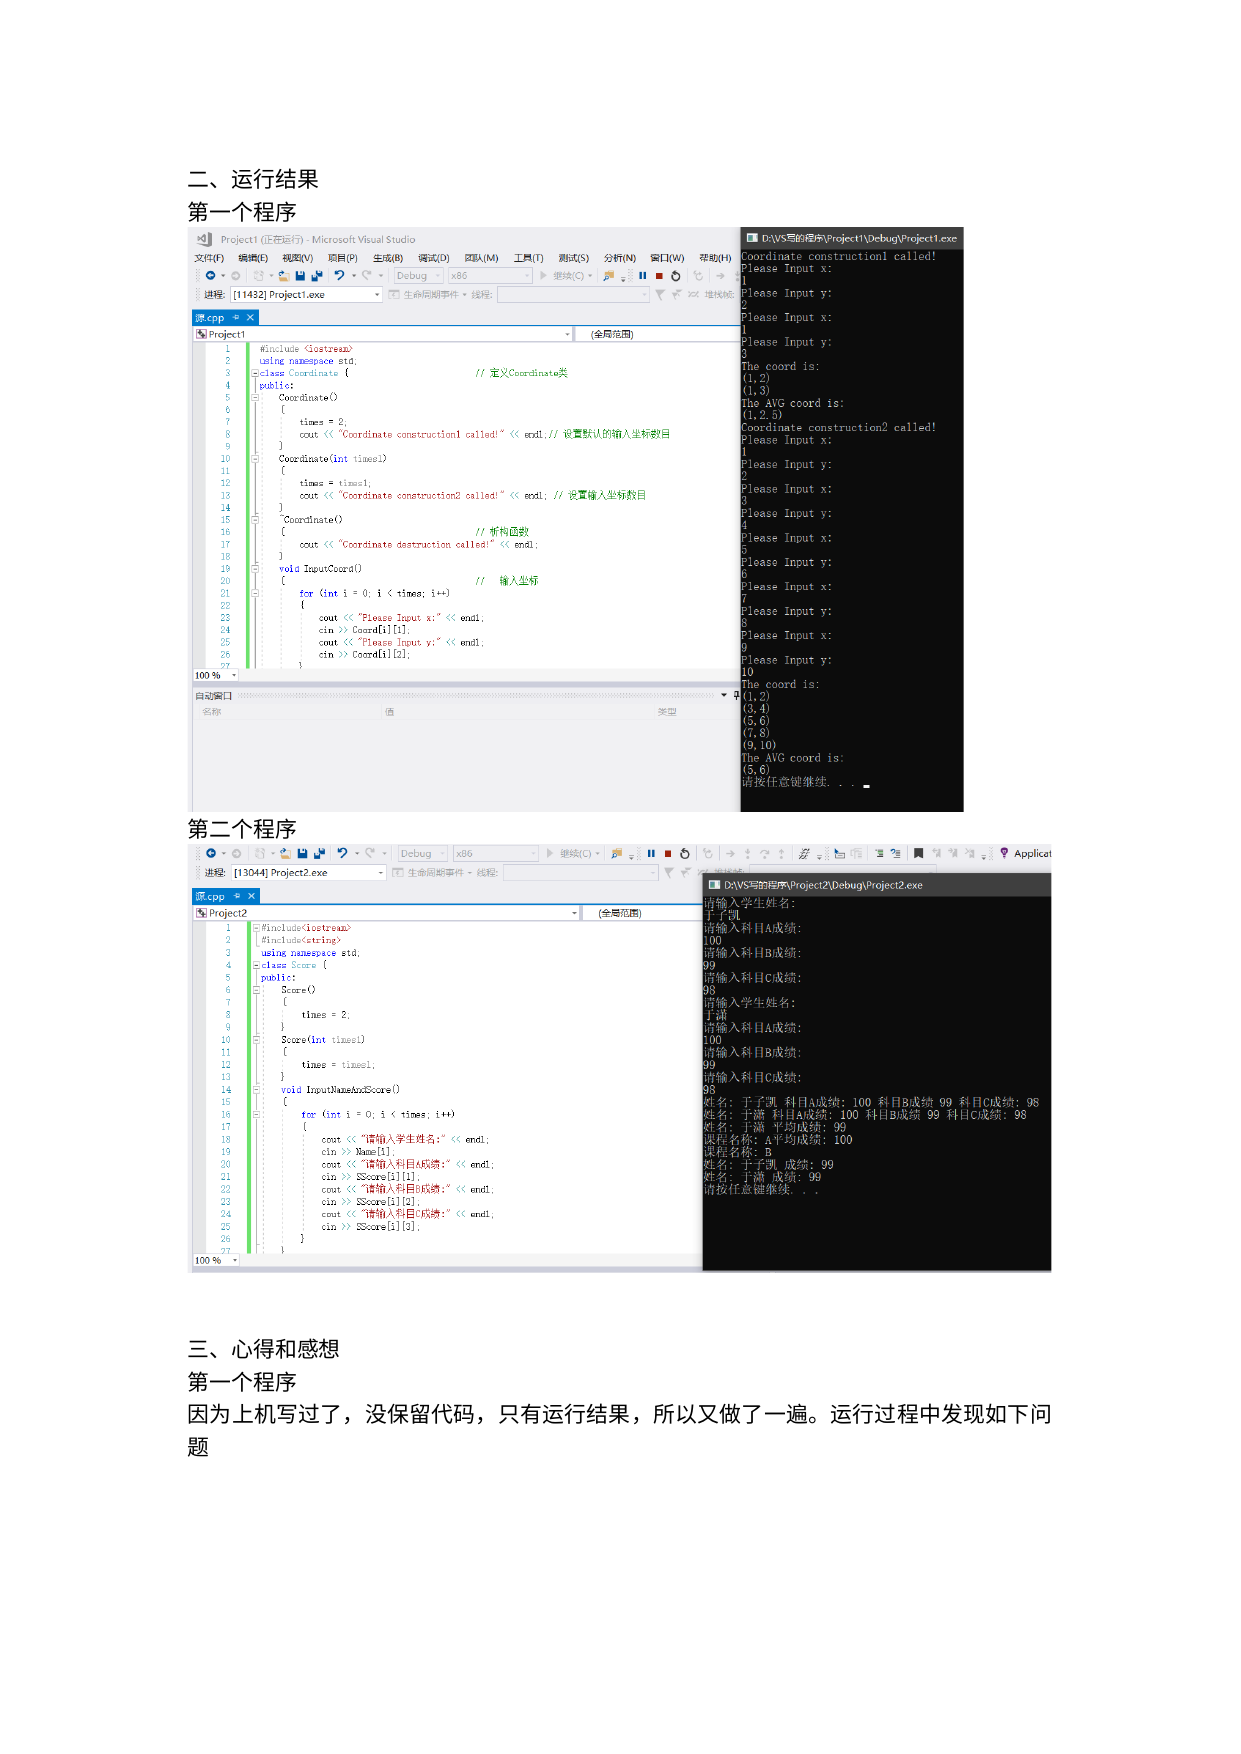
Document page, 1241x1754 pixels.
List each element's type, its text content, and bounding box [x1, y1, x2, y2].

picture [187, 844, 1052, 1273]
list 第一个程序 [187, 1364, 1053, 1397]
picture [187, 227, 964, 812]
list 心得和感想 [187, 1332, 1053, 1364]
list 第一个程序 [187, 194, 1053, 227]
list 运行结果 [187, 162, 1053, 194]
list 第二个程序 [187, 812, 1053, 844]
list 因为上机写过了，没保留代码，只有运行结果，所以又做了一遍。运行过程中发现如下问题 [187, 1397, 1053, 1462]
